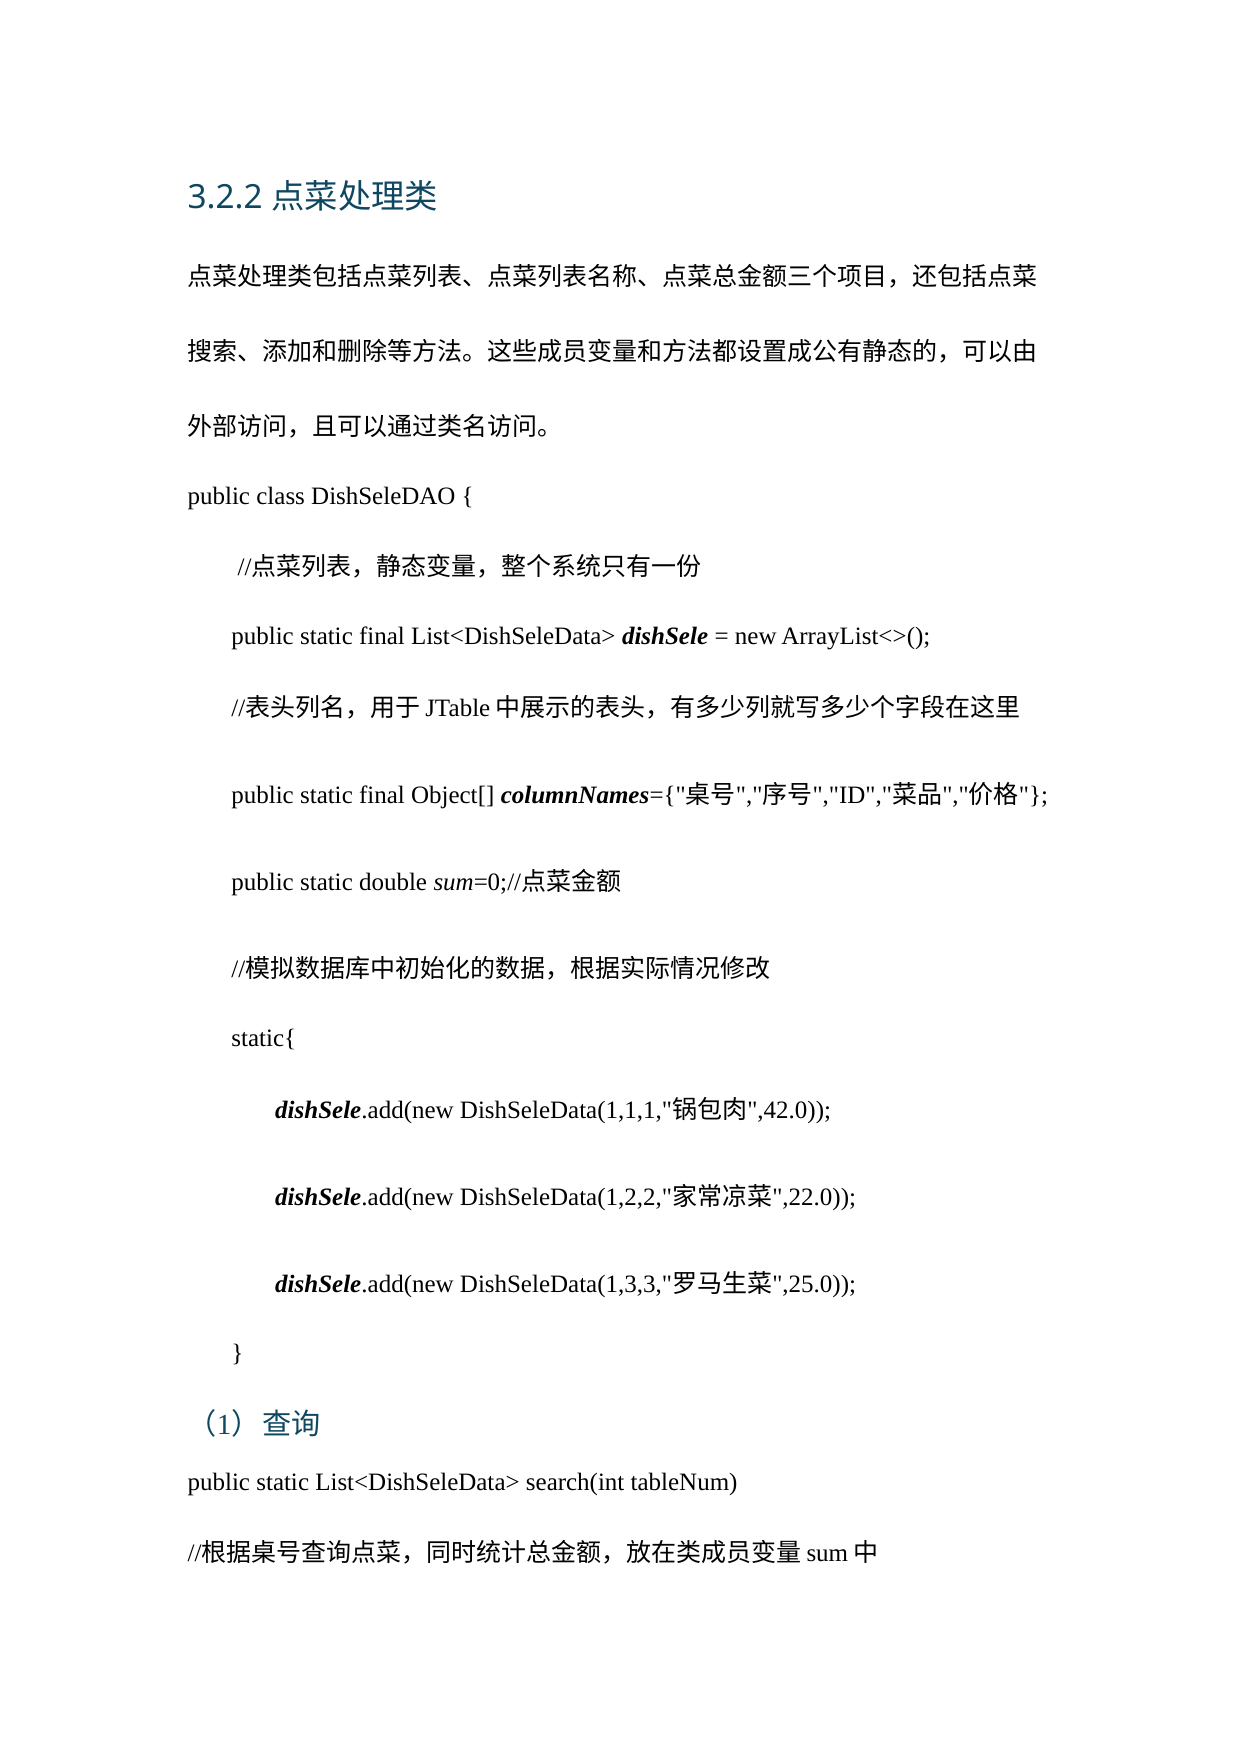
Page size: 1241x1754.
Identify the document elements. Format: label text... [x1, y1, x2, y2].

text public class DishSeleDAO { [187, 479, 1053, 511]
text dishSele.add(new DishSeleData(1,3,3,"罗马生菜",25.0)); [187, 1249, 1053, 1314]
text } [187, 1336, 1053, 1368]
text public static final List<DishSeleData> dishSele = new ArrayList<>(); [187, 619, 1053, 652]
text //点菜列表，静态变量，整个系统只有一份 [187, 532, 1053, 597]
text public static double sum=0;//点菜金额 [187, 847, 1053, 912]
text public static final Object[] columnNames={"桌号","序号","ID","菜品","价格"}; [187, 760, 1053, 825]
text //模拟数据库中初始化的数据，根据实际情况修改 [187, 934, 1053, 999]
text //表头列名，用于JTable中展示的表头，有多少列就写多少个字段在这里 [187, 673, 1053, 738]
text dishSele.add(new DishSeleData(1,1,1,"锅包肉",42.0)); [187, 1075, 1053, 1140]
text static{ [187, 1021, 1053, 1054]
text public static List<DishSeleData> search(int tableNum) [187, 1465, 1053, 1497]
subtitle 3.2.2 点菜处理类 [187, 162, 1053, 227]
text dishSele.add(new DishSeleData(1,2,2,"家常凉菜",22.0)); [187, 1162, 1053, 1227]
subtitle 查询 [187, 1389, 1053, 1454]
text //根据桌号查询点菜，同时统计总金额，放在类成员变量sum中 [187, 1518, 1053, 1583]
text 点菜处理类包括点菜列表、点菜列表名称、点菜总金额三个项目，还包括点菜搜索、添加和删除等方法。这些成员变量和方法都设置成公有静态的，可以由外部访问，且可以通过类名访问。 [187, 242, 1053, 457]
